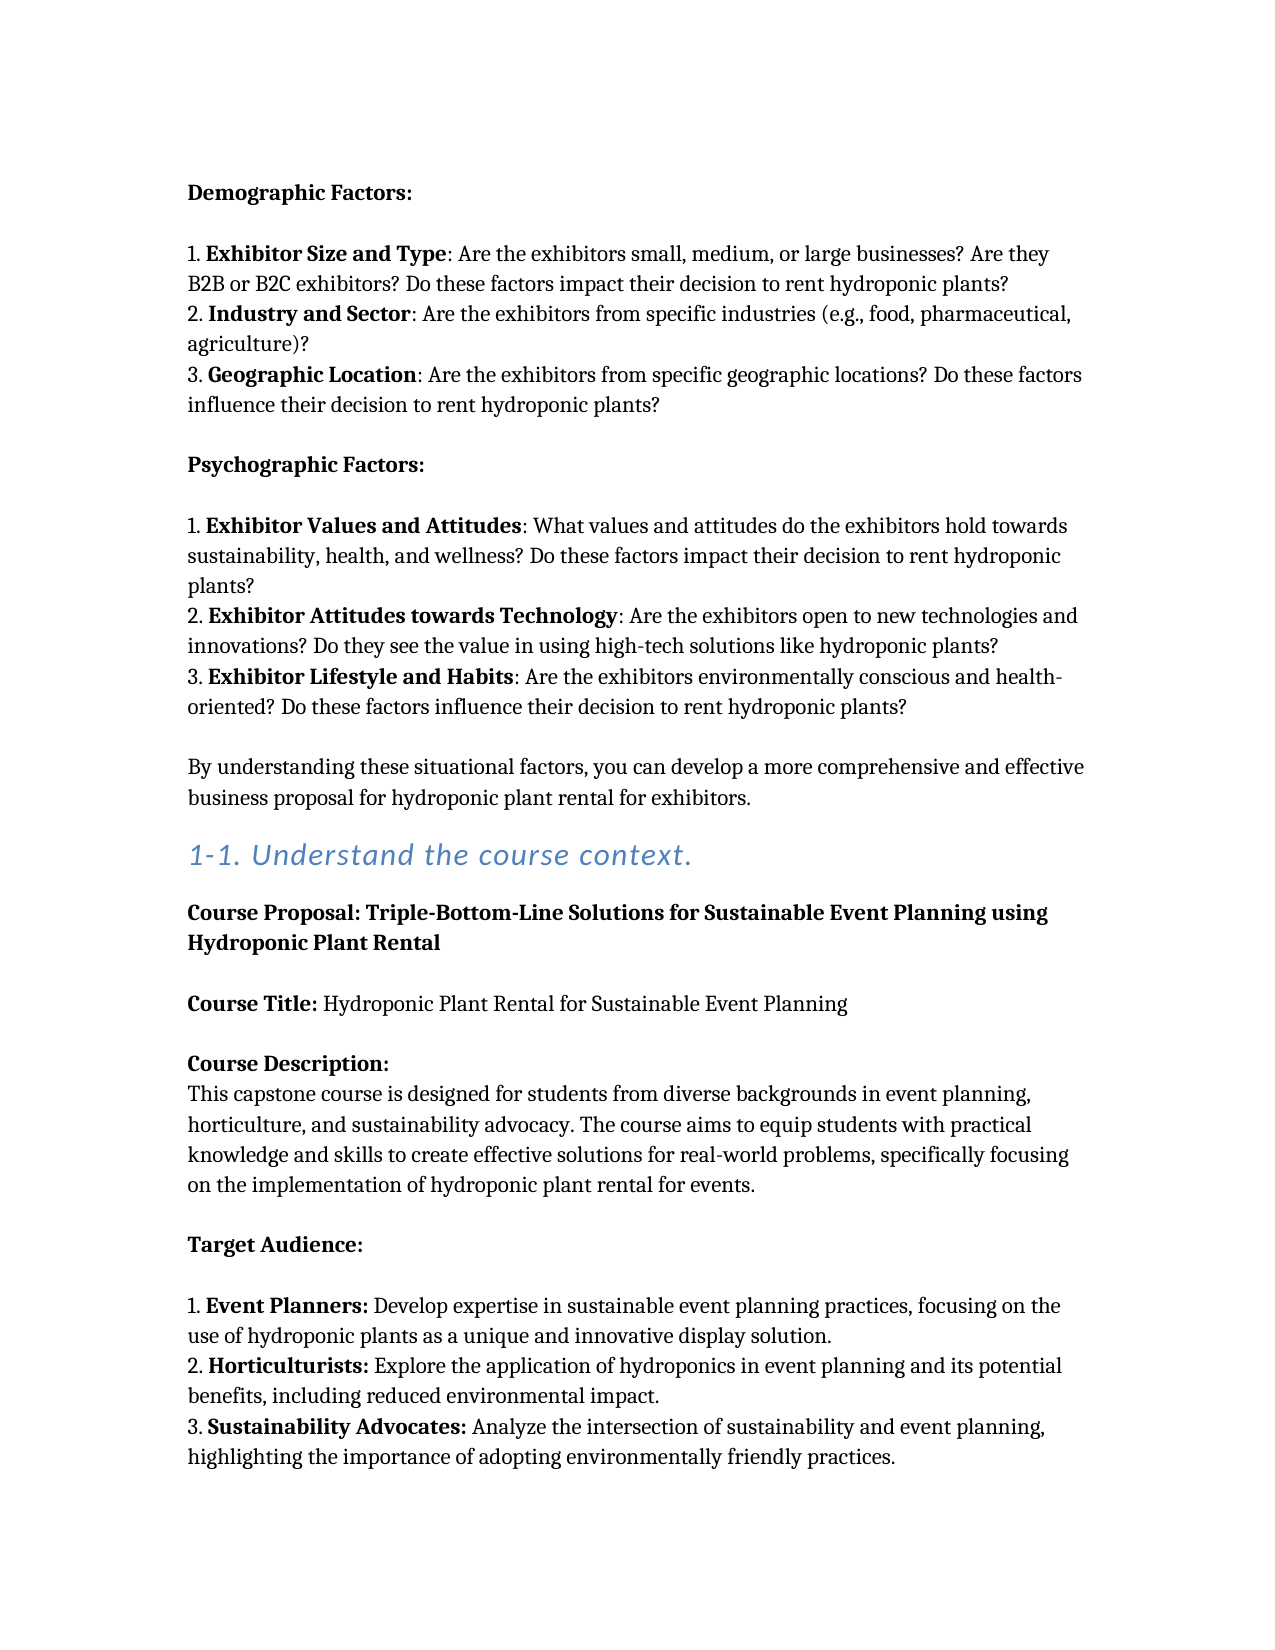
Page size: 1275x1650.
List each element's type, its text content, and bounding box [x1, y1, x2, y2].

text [187, 150, 1087, 811]
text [187, 900, 1087, 1470]
subtitle 1-1. Understand the course context. [187, 835, 1087, 873]
